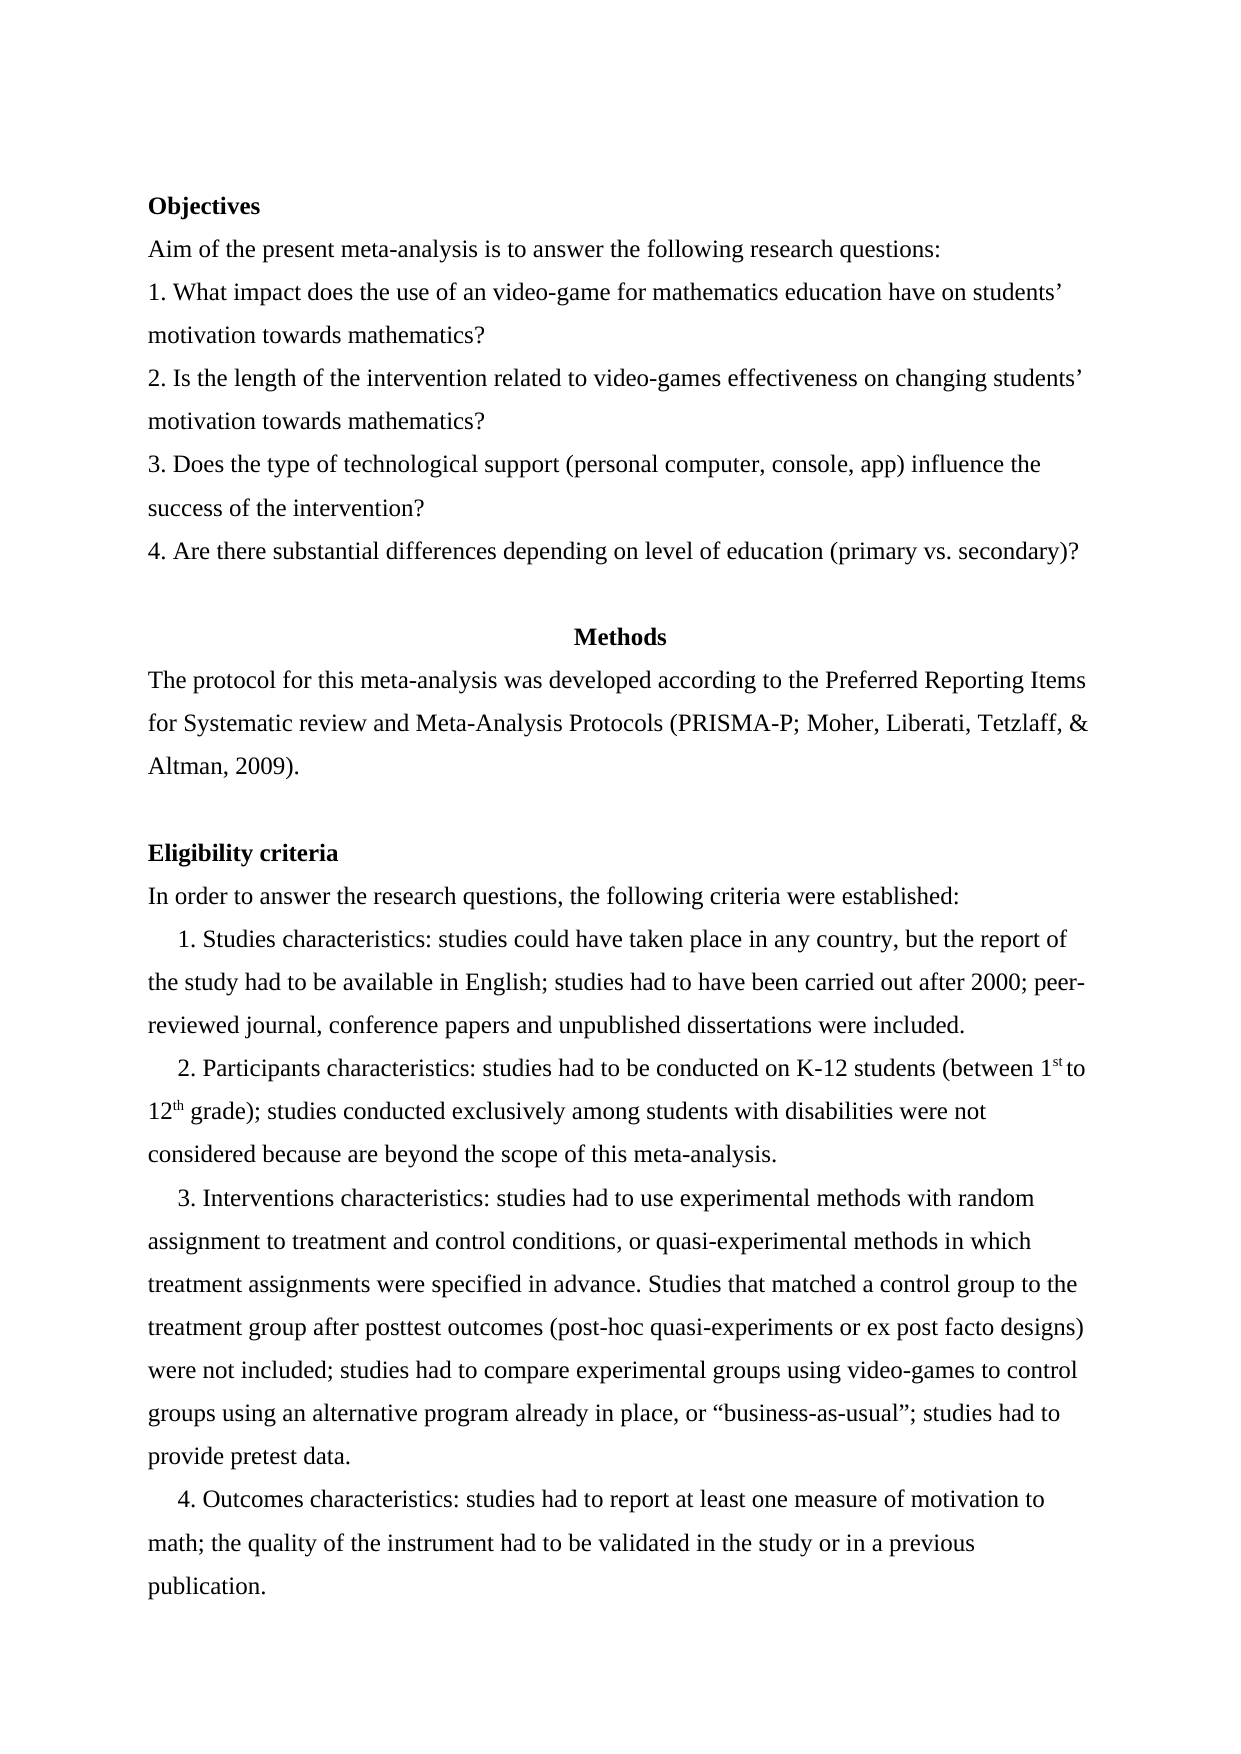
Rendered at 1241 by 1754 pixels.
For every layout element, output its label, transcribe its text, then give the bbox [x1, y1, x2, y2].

text 2. Is the length of the intervention related to video-games effectiveness on changing students’ motivation towards mathematics? [148, 363, 1092, 435]
text 3. Does the type of technological support (personal computer, console, app) influence the success of the intervention? [148, 449, 1092, 521]
text 1. What impact does the use of an video-game for mathematics education have on students’ motivation towards mathematics? [148, 277, 1092, 349]
text 3. Interventions characteristics: studies had to use experimental methods with random assignment to treatment and control conditions, or quasi-experimental methods in which treatment assignments were specified in advance. Studies that matched a control group to the treatment group after posttest outcomes (post-hoc quasi-experiments or ex post facto designs) were not included; studies had to compare experimental groups using video-games to control groups using an alternative program already in place, or “business-as-usual”; studies had to provide pretest data. [148, 1183, 1092, 1470]
text In order to answer the research questions, the following criteria were established: [148, 881, 1092, 909]
text 4. Are there substantial differences depending on level of education (primary vs. secondary)? [148, 536, 1092, 564]
text Methods [148, 622, 1092, 651]
text 2. Participants characteristics: studies had to be conducted on K-12 students (between 1st to 12th grade); studies conducted exclusively among students with disabilities were not considered because are beyond the scope of this meta-analysis. [148, 1053, 1092, 1168]
text 1. Studies characteristics: studies could have taken place in any country, but the report of the study had to be available in English; studies had to have been carried out after 2000; peer-reviewed journal, conference papers and unpublished dissertations were included. [148, 924, 1092, 1039]
text Aim of the present meta-analysis is to answer the following research questions: [148, 234, 1092, 263]
text 4. Outcomes characteristics: studies had to report at least one measure of motivation to math; the quality of the instrument had to be validated in the study or in a previous publication. [148, 1484, 1092, 1599]
text Eligibility criteria [148, 838, 1092, 866]
text Objectives [148, 191, 1092, 219]
text The protocol for this meta-analysis was developed according to the Preferred Reporting Items for Systematic review and Meta-Analysis Protocols (PRISMA-P; Moher, Liberati, Tetzlaff, & Altman, 2009). [148, 665, 1092, 780]
